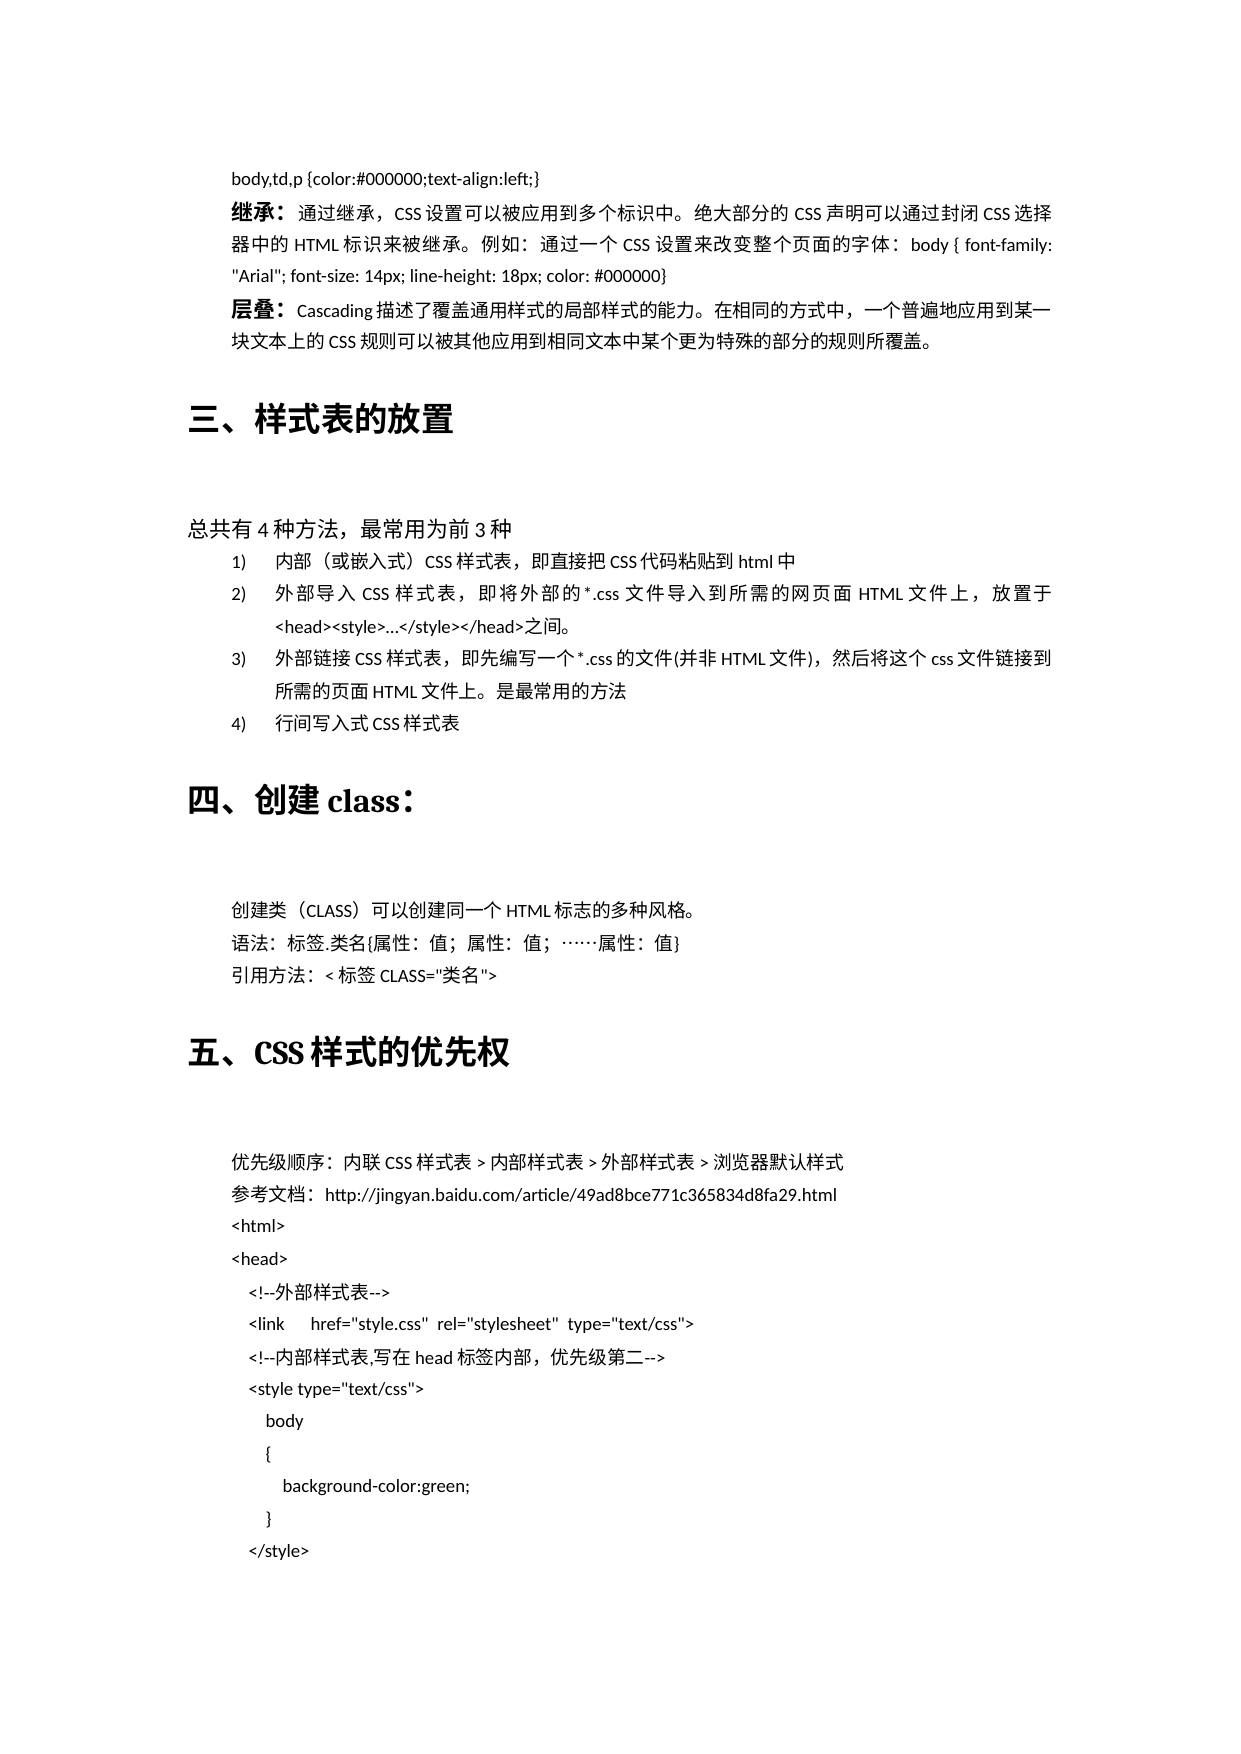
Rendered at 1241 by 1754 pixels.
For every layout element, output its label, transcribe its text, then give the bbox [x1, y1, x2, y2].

list 参考文档：http://jingyan.baidu.com/article/49ad8bce771c365834d8fa29.html [231, 1177, 1053, 1210]
list 引用方法：< 标签CLASS="类名"> [231, 958, 1053, 991]
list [231, 1210, 1053, 1567]
list 优先级顺序：内联CSS样式表 > 内部样式表 > 外部样式表 > 浏览器默认样式 [231, 1145, 1053, 1177]
list 内部（或嵌入式）CSS样式表，即直接把CSS代码粘贴到html中 [231, 544, 1053, 576]
list 行间写入式CSS样式表 [231, 706, 1053, 739]
subtitle 四、创建class： [187, 766, 1053, 831]
list 语法：标签.类名{属性：值；属性：值；……属性：值} [231, 926, 1053, 958]
list 层叠：Cascading描述了覆盖通用样式的局部样式的能力。在相同的方式中，一个普遍地应用到某一块文本上的CSS规则可以被其他应用到相同文本中某个更为特殊的部分的规则所覆盖。 [231, 292, 1053, 357]
subtitle 五、CSS样式的优先权 [187, 1018, 1053, 1083]
list 外部链接CSS样式表，即先编写一个*.css的文件(并非HTML文件)，然后将这个css文件链接到所需的页面HTML文件上。是最常用的方法 [231, 641, 1053, 706]
list 继承：通过继承，CSS设置可以被应用到多个标识中。绝大部分的CSS声明可以通过封闭CSS选择器中的HTML标识来被继承。例如：通过一个CSS设置来改变整个页面的字体：body { font-family: "Arial"; font-size: 14px; line-height: 18px; color: #000000} [231, 194, 1053, 292]
list 创建类（CLASS）可以创建同一个HTML标志的多种风格。 [231, 893, 1053, 926]
subtitle 三、样式表的放置 [187, 384, 1053, 449]
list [231, 162, 1053, 194]
text 总共有4种方法，最常用为前3种 [187, 511, 1053, 544]
list 外部导入CSS样式表，即将外部的*.css文件导入到所需的网页面HTML文件上，放置于<head><style>…</style></head>之间。 [231, 576, 1053, 641]
